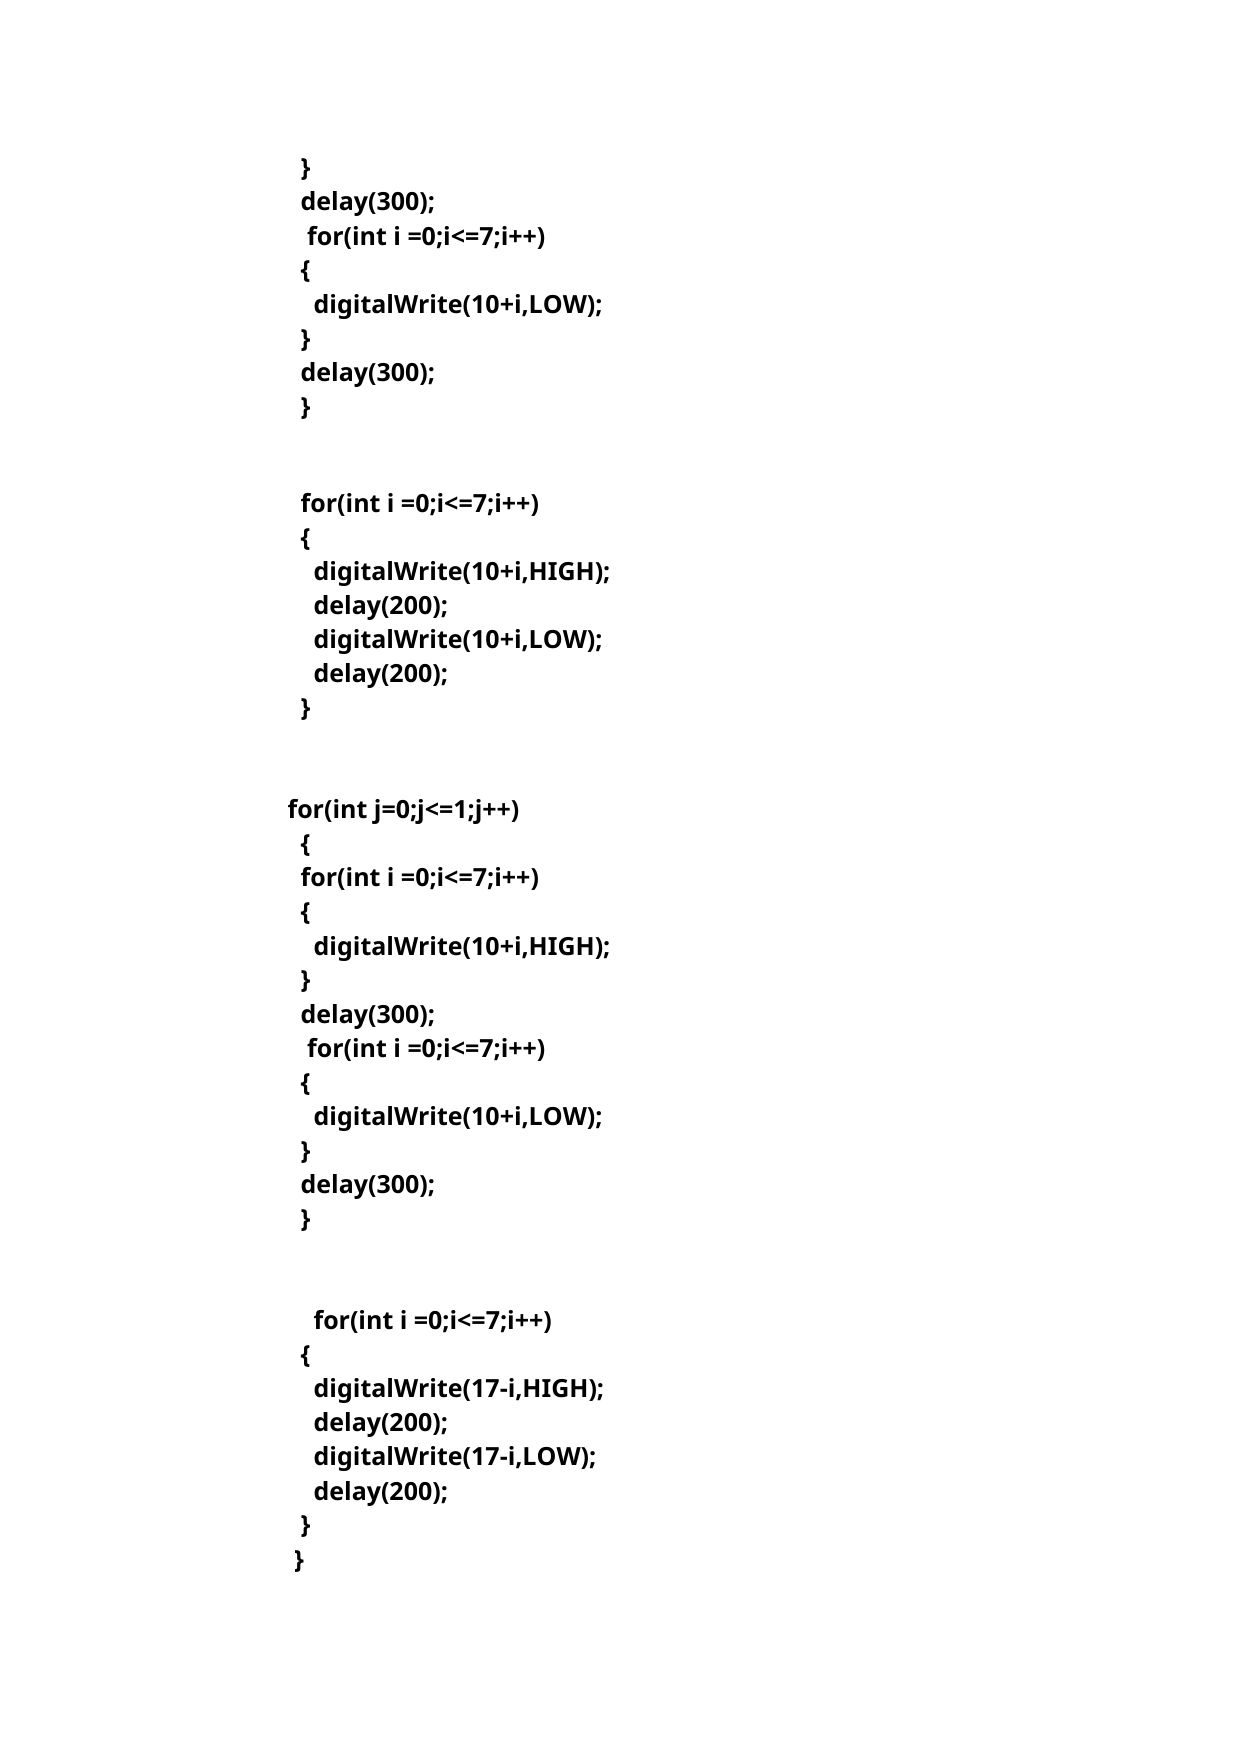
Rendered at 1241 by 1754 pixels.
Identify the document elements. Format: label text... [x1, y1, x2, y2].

text delay(200); [287, 1473, 1053, 1507]
text digitalWrite(10+i,LOW); [287, 622, 1053, 656]
text } [287, 320, 1053, 354]
text for(int i =0;i<=7;i++) [287, 1030, 1053, 1064]
text digitalWrite(10+i,LOW); [287, 1098, 1053, 1132]
text } [287, 1132, 1053, 1167]
text for(int i =0;i<=7;i++) [287, 1303, 1053, 1337]
text } [287, 690, 1053, 724]
text } [287, 1201, 1053, 1235]
text digitalWrite(10+i,HIGH); [287, 928, 1053, 962]
text { [287, 519, 1053, 553]
text delay(200); [287, 587, 1053, 622]
text delay(300); [287, 184, 1053, 218]
text { [287, 252, 1053, 286]
text { [287, 1337, 1053, 1371]
text digitalWrite(17-i,LOW); [287, 1439, 1053, 1473]
text digitalWrite(10+i,HIGH); [287, 553, 1053, 587]
text for(int i =0;i<=7;i++) [287, 860, 1053, 894]
text delay(300); [287, 354, 1053, 388]
text } [287, 962, 1053, 996]
text for(int i =0;i<=7;i++) [287, 485, 1053, 519]
text delay(300); [287, 996, 1053, 1030]
text digitalWrite(10+i,LOW); [287, 286, 1053, 320]
text { [287, 826, 1053, 860]
text { [287, 894, 1053, 928]
text delay(300); [287, 1167, 1053, 1201]
text } [287, 1507, 1053, 1541]
text digitalWrite(17-i,HIGH); [287, 1371, 1053, 1405]
text for(int i =0;i<=7;i++) [287, 218, 1053, 252]
text delay(200); [287, 656, 1053, 690]
text } [287, 388, 1053, 422]
text } [287, 150, 1053, 184]
text { [287, 1064, 1053, 1098]
text for(int j=0;j<=1;j++) [287, 792, 1053, 826]
text delay(200); [287, 1405, 1053, 1439]
text } [287, 1541, 1053, 1575]
